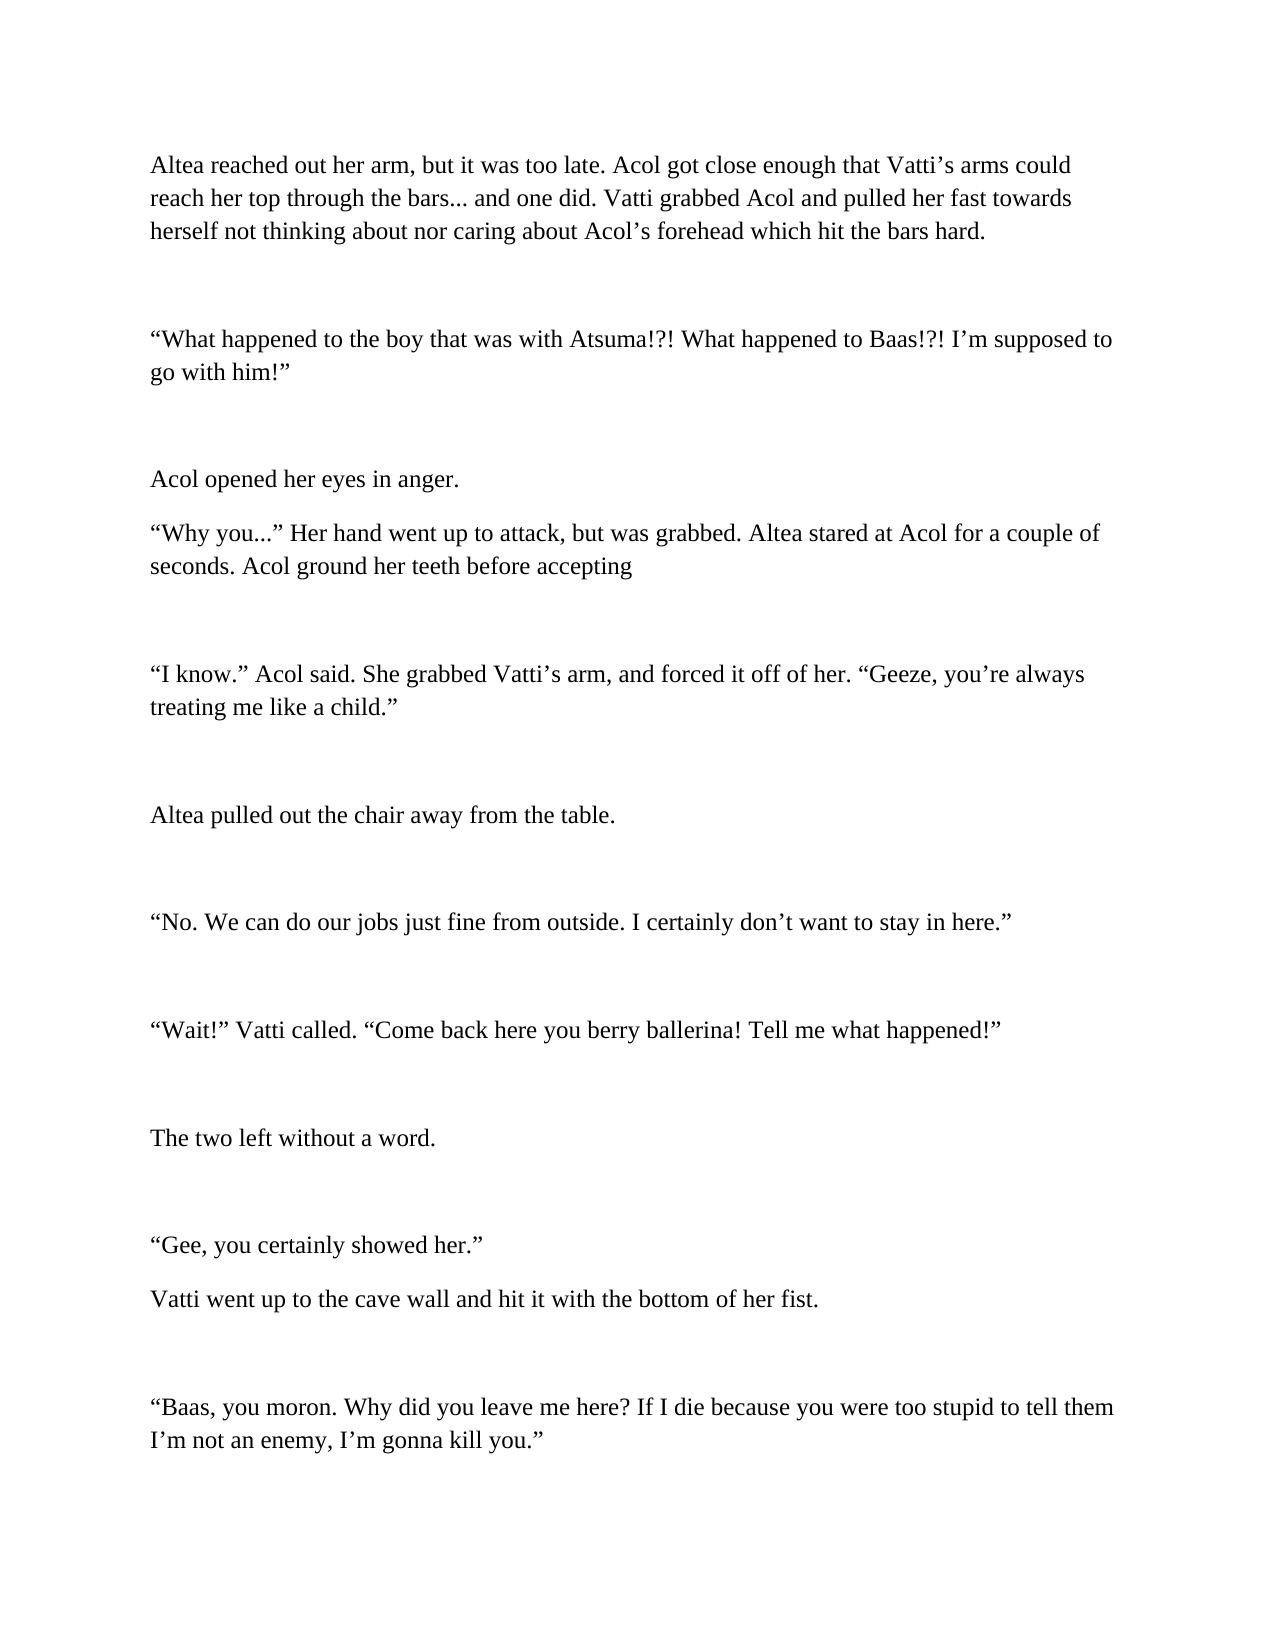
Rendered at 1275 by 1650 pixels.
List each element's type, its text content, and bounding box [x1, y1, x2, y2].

text “Why you...” Her hand went up to attack, but was grabbed. Altea stared at Acol for a couple of seconds. Acol ground her teeth before accepting [150, 518, 1125, 580]
text “Wait!” Vatti called. “Come back here you berry ballerina! Tell me what happened!” [150, 1015, 1125, 1044]
text “I know.” Acol said. She grabbed Vatti’s arm, and forced it off of her. “Geeze, you’re always treating me like a child.” [150, 659, 1125, 721]
text “No. We can do our jobs just fine from outside. I certainly don’t want to stay in here.” [150, 907, 1125, 936]
text The two left without a word. [150, 1123, 1125, 1152]
text “Gee, you certainly showed her.” [150, 1231, 1125, 1259]
text “What happened to the boy that was with Atsuma!?! What happened to Baas!?! I’m supposed to go with him!” [150, 324, 1125, 386]
text “Baas, you moron. Why did you leave me here? If I die because you were too stupid to tell them I’m not an enemy, I’m gonna kill you.” [150, 1392, 1125, 1454]
text Altea pulled out the chair away from the table. [150, 800, 1125, 828]
text Vatti went up to the cave wall and hit it with the bottom of her fist. [150, 1284, 1125, 1313]
text Altea reached out her arm, but it was too late. Acol got close enough that Vatti’s arms could reach her top through the bars... and one did. Vatti grabbed Acol and pulled her fast towards herself not thinking about nor caring about Acol’s forehead which hit the bars hard. [150, 150, 1125, 245]
text Acol opened her eyes in anger. [150, 464, 1125, 493]
